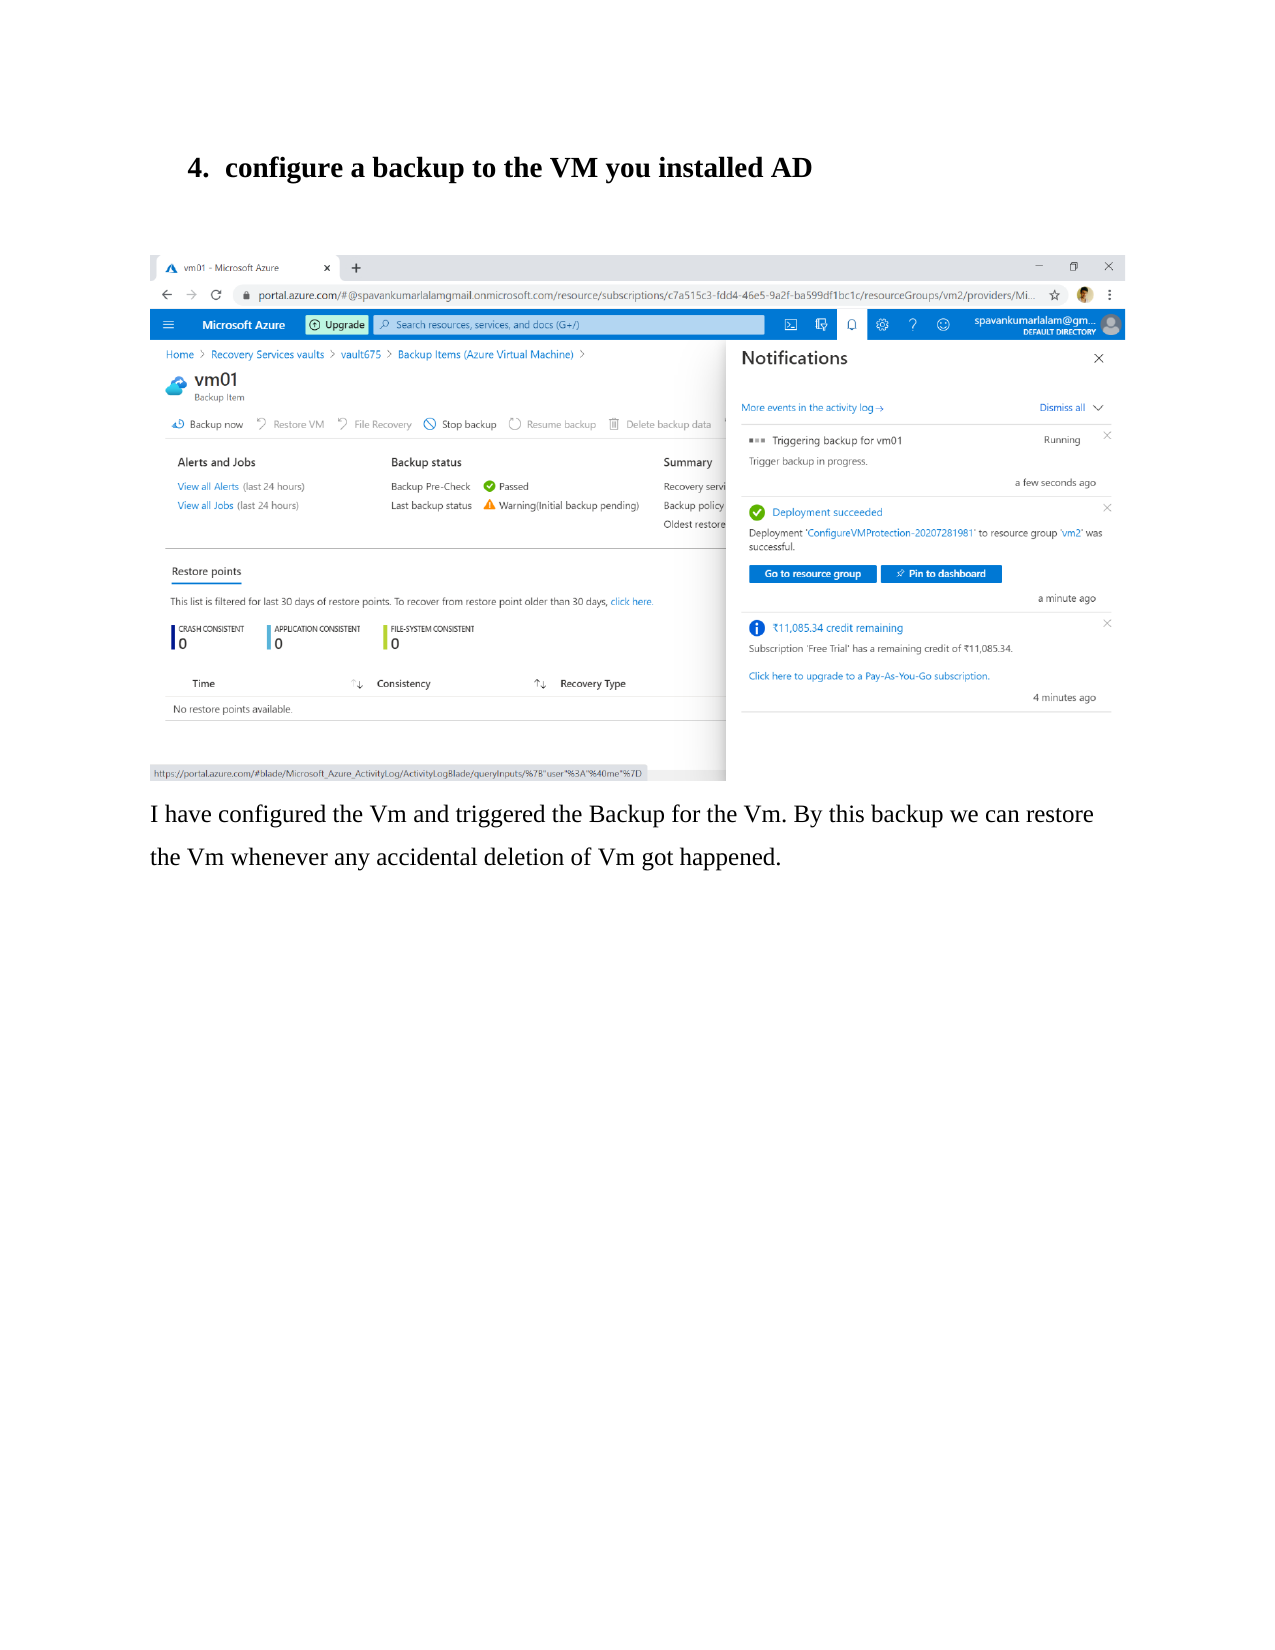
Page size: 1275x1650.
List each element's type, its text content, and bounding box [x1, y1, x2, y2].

picture [150, 255, 1125, 781]
text I have configured the Vm and triggered the Backup for the Vm. By this backup we can restore the Vm whenever any accidental deletion of Vm got happened. [150, 799, 1125, 871]
list configure a backup to the VM you installed AD [187, 150, 1125, 183]
